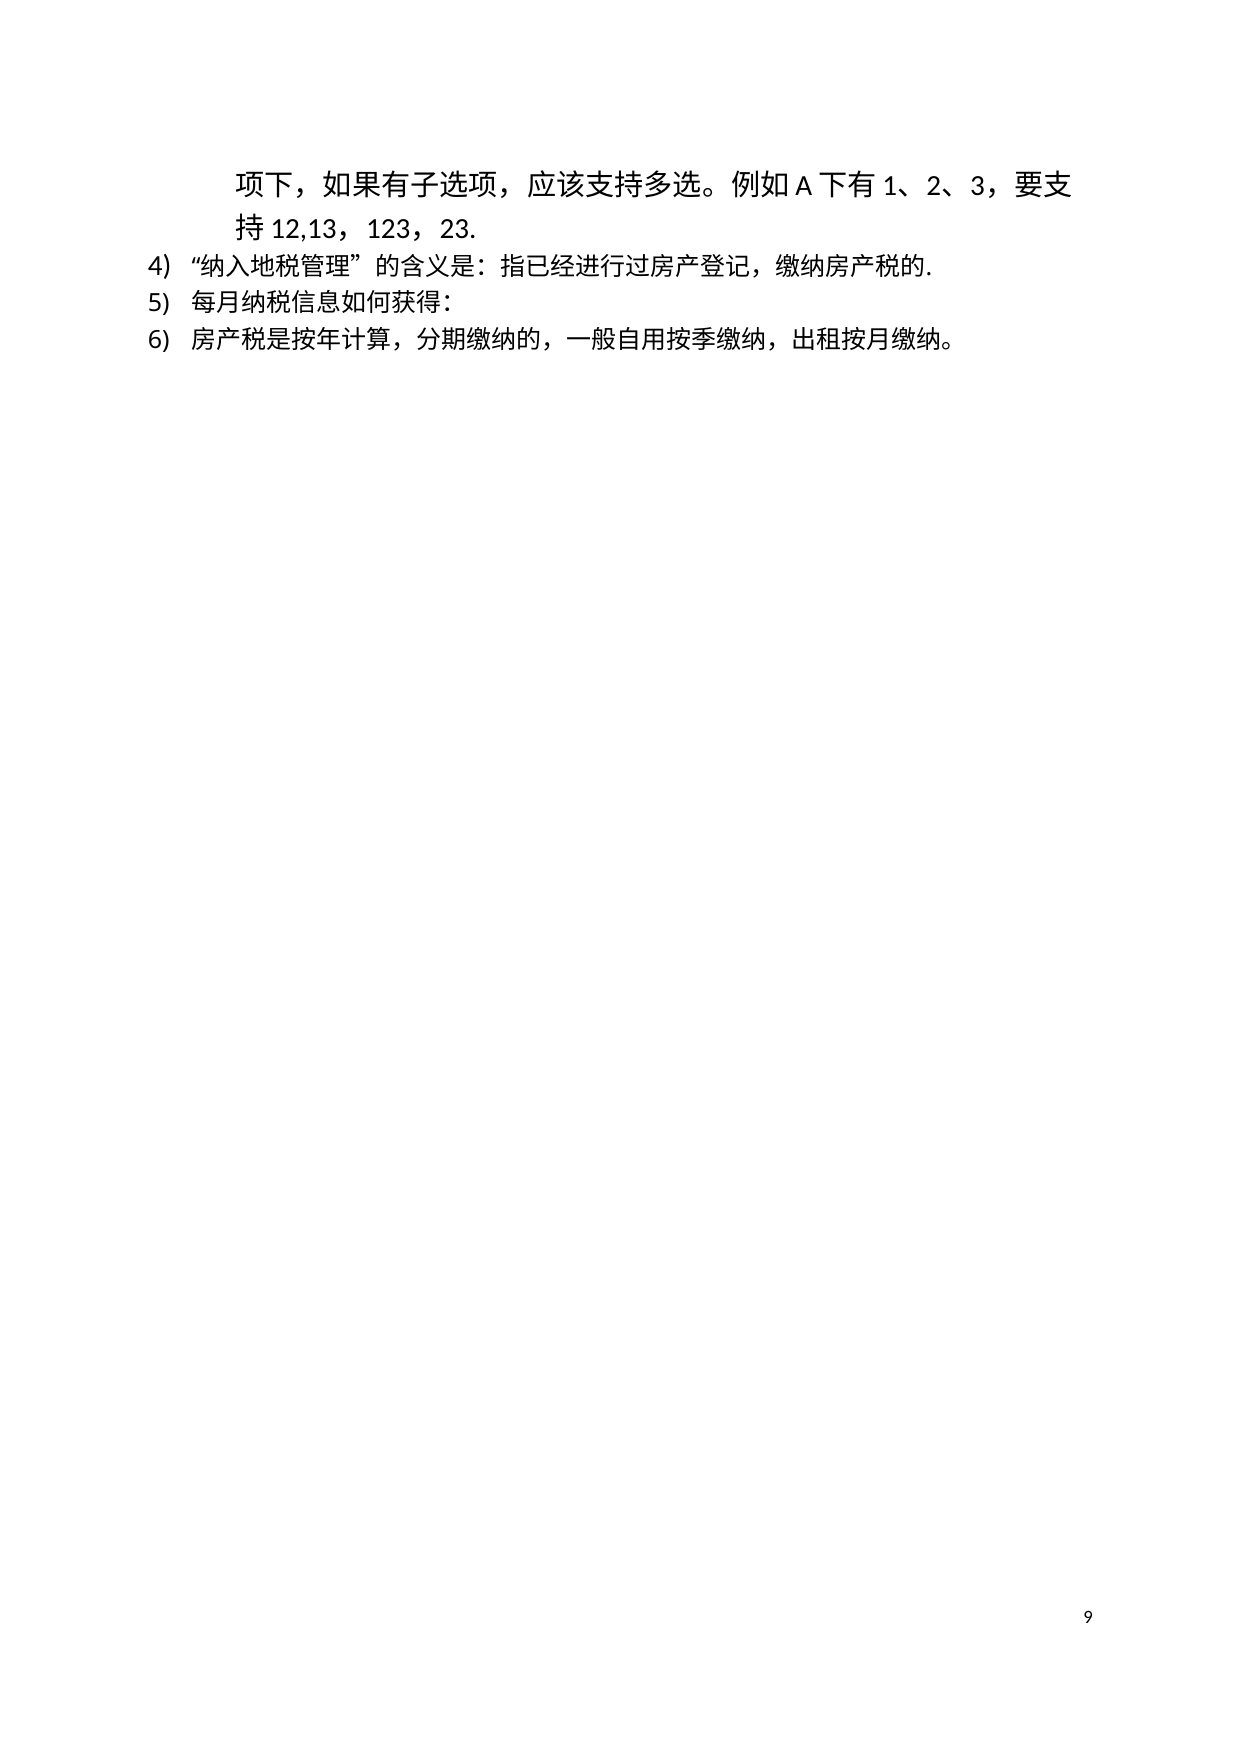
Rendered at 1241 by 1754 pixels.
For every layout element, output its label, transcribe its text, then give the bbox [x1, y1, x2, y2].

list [191, 162, 1092, 247]
list 每月纳税信息如何获得： [148, 283, 1092, 319]
list 房产税是按年计算，分期缴纳的，一般自用按季缴纳，出租按月缴纳。 [148, 319, 1092, 355]
list “纳入地税管理”的含义是：指已经进行过房产登记，缴纳房产税的. [148, 247, 1092, 283]
